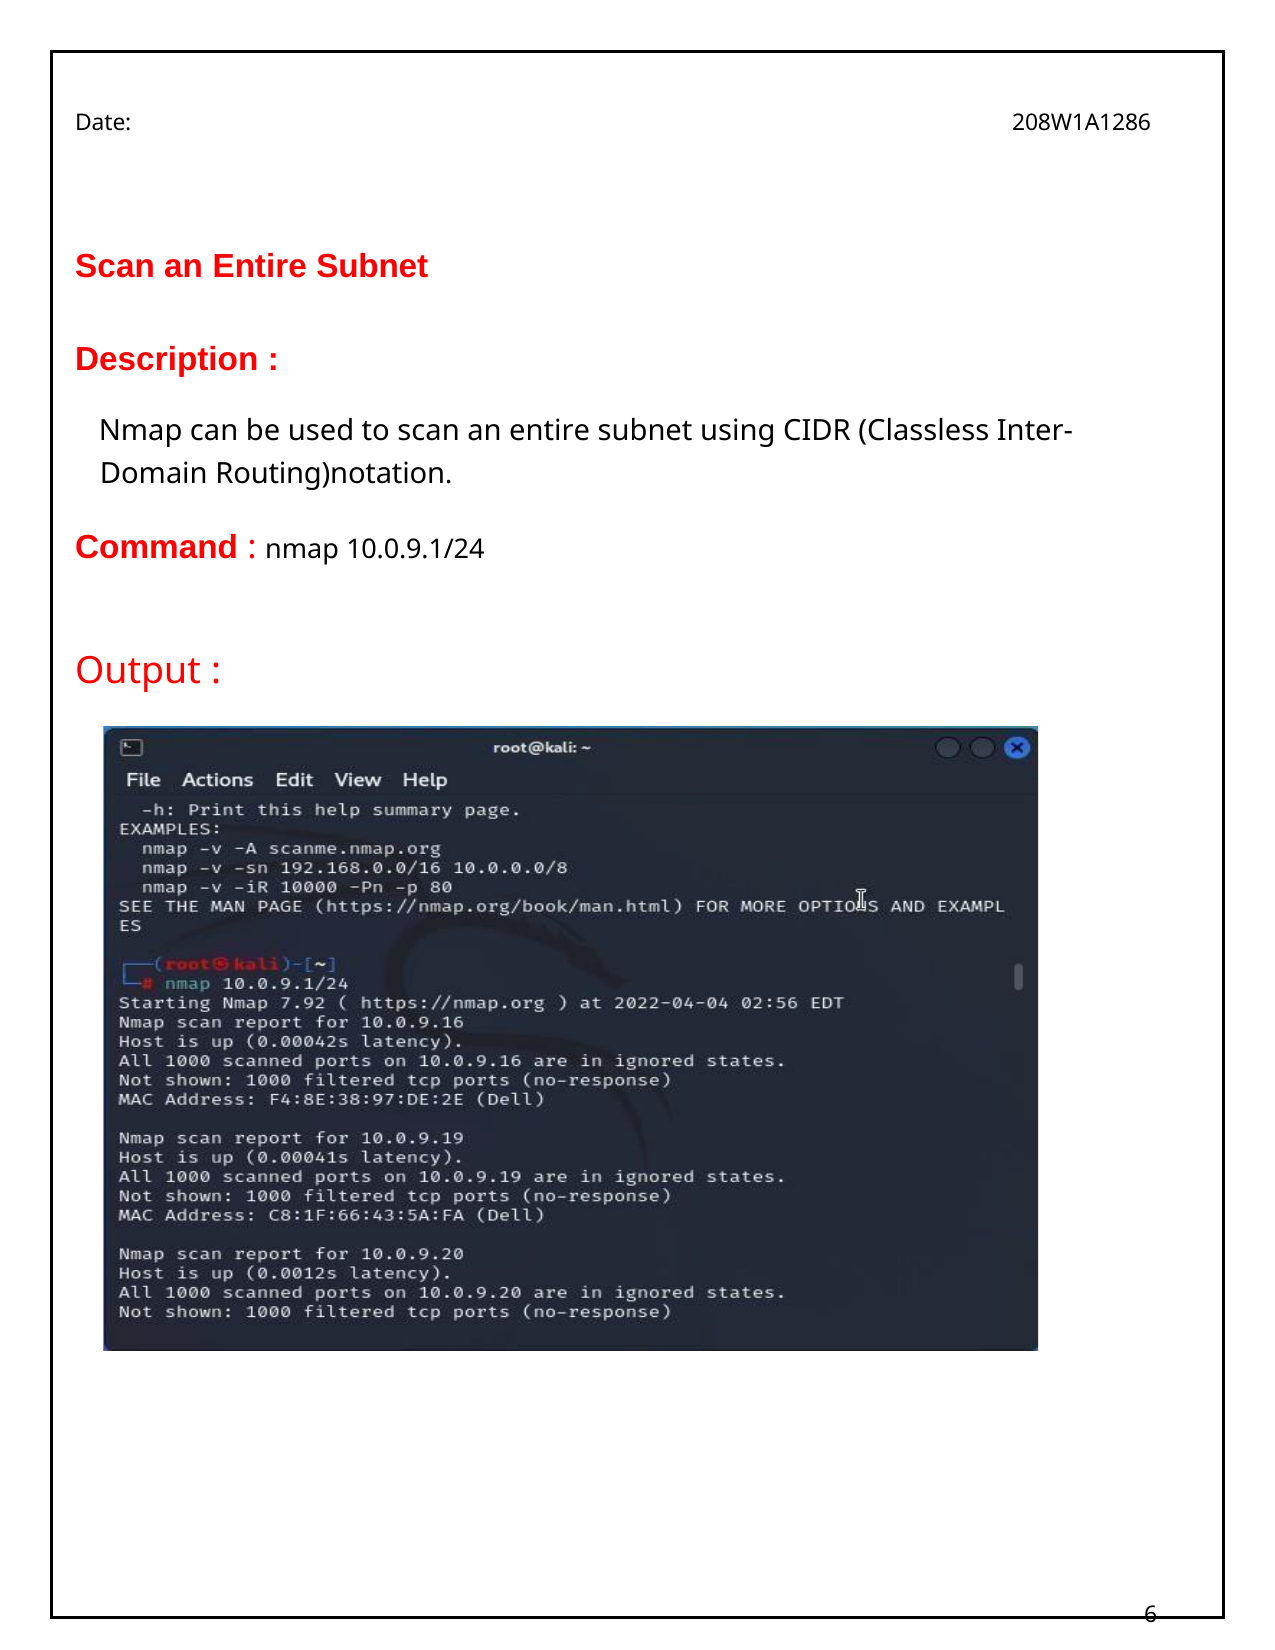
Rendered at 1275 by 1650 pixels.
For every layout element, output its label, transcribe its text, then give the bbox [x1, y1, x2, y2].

subtitle Scan an Entire Subnet [75, 246, 1181, 285]
text Description : [75, 339, 1181, 378]
text Nmap can be used to scan an entire subnet using CIDR (Classless Inter-Domain Routing)notation. [98, 409, 1181, 492]
picture [103, 726, 1039, 1351]
text Command : nmap 10.0.9.1/24 [75, 523, 1181, 568]
subtitle Output : [75, 643, 1181, 694]
